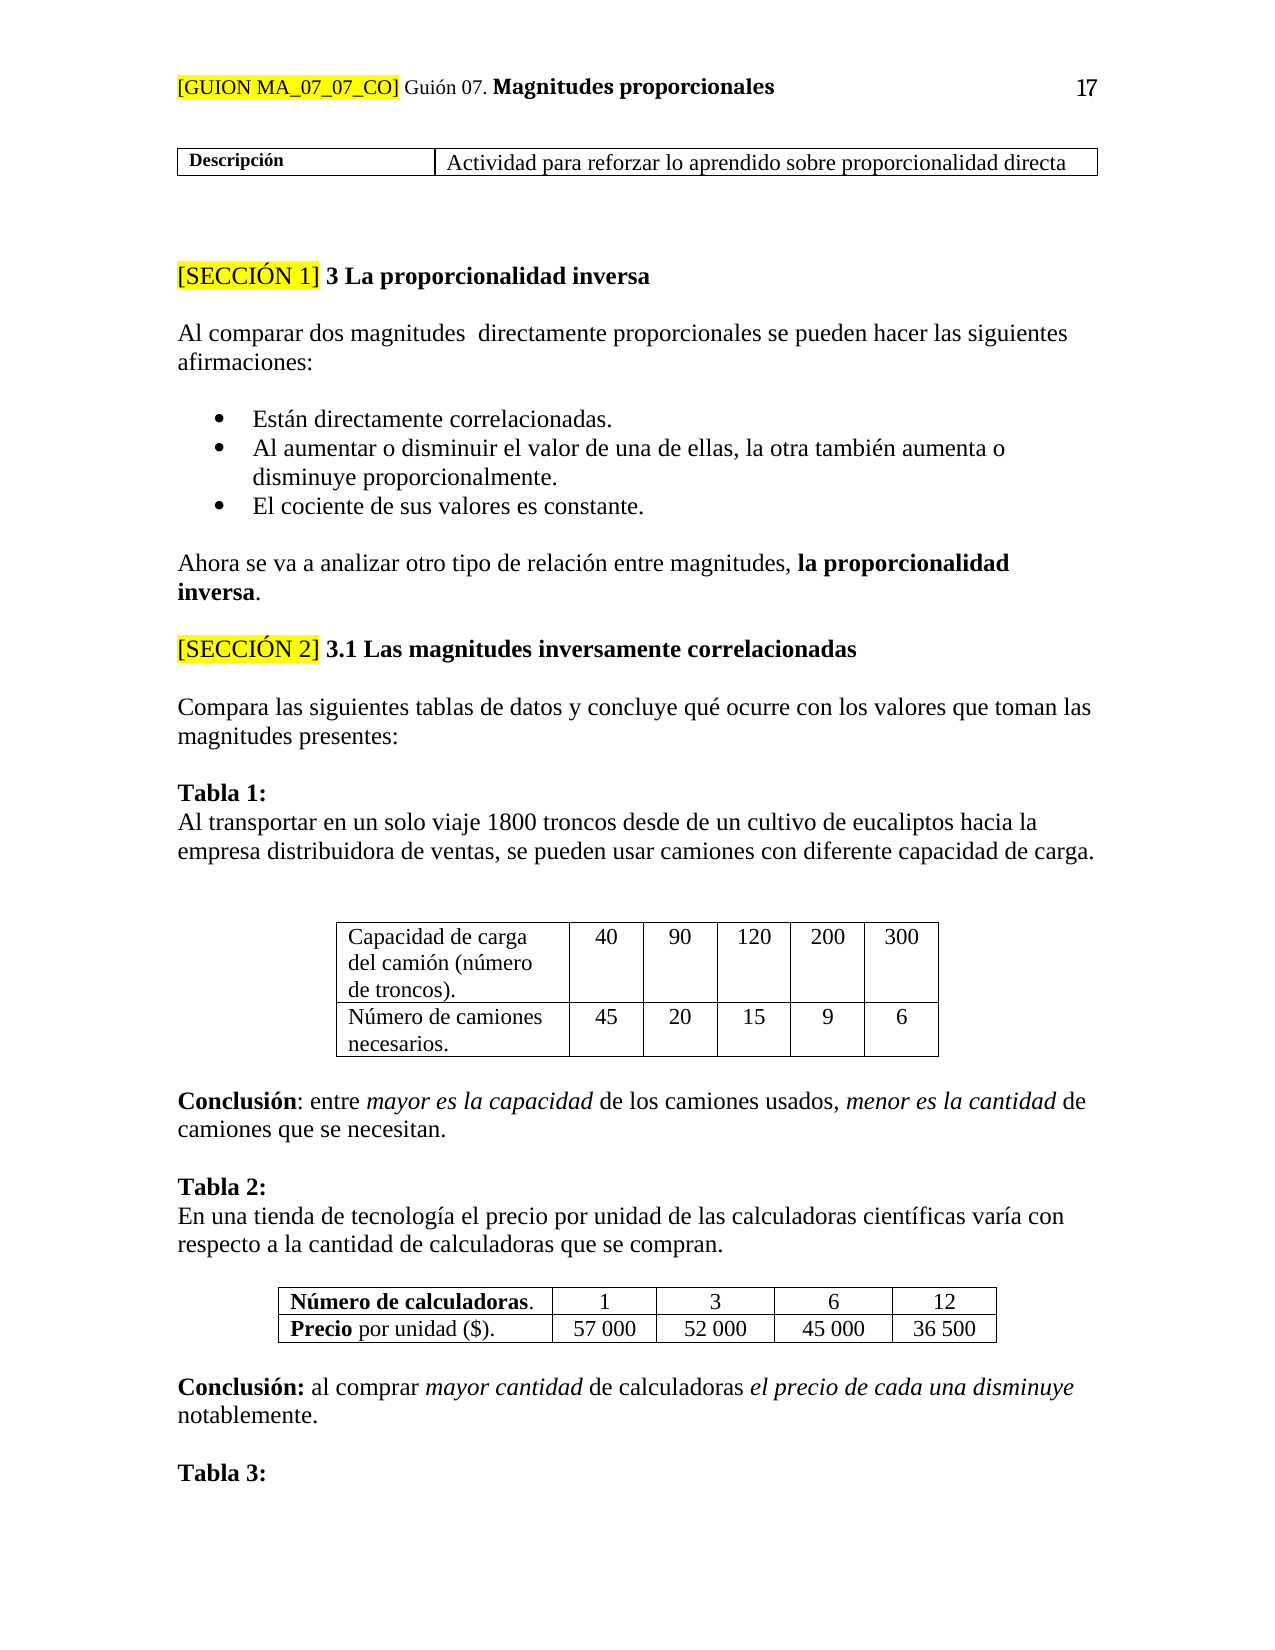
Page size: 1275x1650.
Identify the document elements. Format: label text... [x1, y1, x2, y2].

table_cell 6 [865, 1003, 938, 1056]
table_cell 36 500 [893, 1315, 996, 1342]
table_header 300 [865, 923, 938, 1002]
table_header Capacidad de carga del camión (número de troncos). [337, 923, 569, 1002]
text Conclusión: entre mayor es la capacidad de los camiones usados, menor es la cantidad de camiones que se necesitan. [177, 1086, 1098, 1143]
table_header 90 [644, 923, 717, 1002]
text Tabla 3: [177, 1458, 1098, 1487]
text [SECCIÓN 2] 3.1 Las magnitudes inversamente correlacionadas [177, 634, 1098, 663]
table_cell 20 [644, 1003, 717, 1056]
list Al aumentar o disminuir el valor de una de ellas, la otra también aumenta o disminuye proporcionalmente. [215, 433, 1098, 491]
table_header 3 [657, 1288, 774, 1314]
text Conclusión: al comprar mayor cantidad de calculadoras el precio de cada una disminuye notablemente. [177, 1372, 1098, 1429]
text Al transportar en un solo viaje 1800 troncos desde de un cultivo de eucaliptos hacia la empresa distribuidora de ventas, se pueden usar camiones con diferente capacidad de carga. [177, 807, 1098, 864]
table_header 1 [553, 1288, 656, 1314]
table_header Número de calculadoras. [279, 1288, 552, 1314]
table_header 200 [791, 923, 864, 1002]
table_cell 45 000 [775, 1315, 892, 1342]
list Están directamente correlacionadas. [215, 404, 1098, 433]
table_header 120 [718, 923, 790, 1002]
text En una tienda de tecnología el precio por unidad de las calculadoras científicas varía con respecto a la cantidad de calculadoras que se compran. [177, 1201, 1098, 1258]
table_header 12 [893, 1288, 996, 1314]
table_cell Número de camiones necesarios. [337, 1003, 569, 1056]
table_header 6 [775, 1288, 892, 1314]
table_cell 57 000 [553, 1315, 656, 1342]
table_cell Descripción [178, 149, 434, 175]
table_cell Actividad para reforzar lo aprendido sobre proporcionalidad directa [436, 149, 1097, 175]
text Tabla 2: [177, 1172, 1098, 1201]
table_cell 9 [791, 1003, 864, 1056]
text [SECCIÓN 1] 3 La proporcionalidad inversa [319, 261, 1098, 289]
table_cell 52 000 [657, 1315, 774, 1342]
list El cociente de sus valores es constante. [215, 491, 1098, 519]
table_cell 15 [718, 1003, 790, 1056]
text Tabla 1: [177, 778, 1098, 807]
table_cell 45 [570, 1003, 643, 1056]
text Al comparar dos magnitudes directamente proporcionales se pueden hacer las siguientes afirmaciones: [177, 318, 1098, 376]
text Ahora se va a analizar otro tipo de relación entre magnitudes, la proporcionalidad inversa. [177, 548, 1098, 606]
text Compara las siguientes tablas de datos y concluye qué ocurre con los valores que toman las magnitudes presentes: [177, 692, 1098, 749]
table_header 40 [570, 923, 643, 1002]
table_cell Precio por unidad ($). [279, 1315, 552, 1342]
